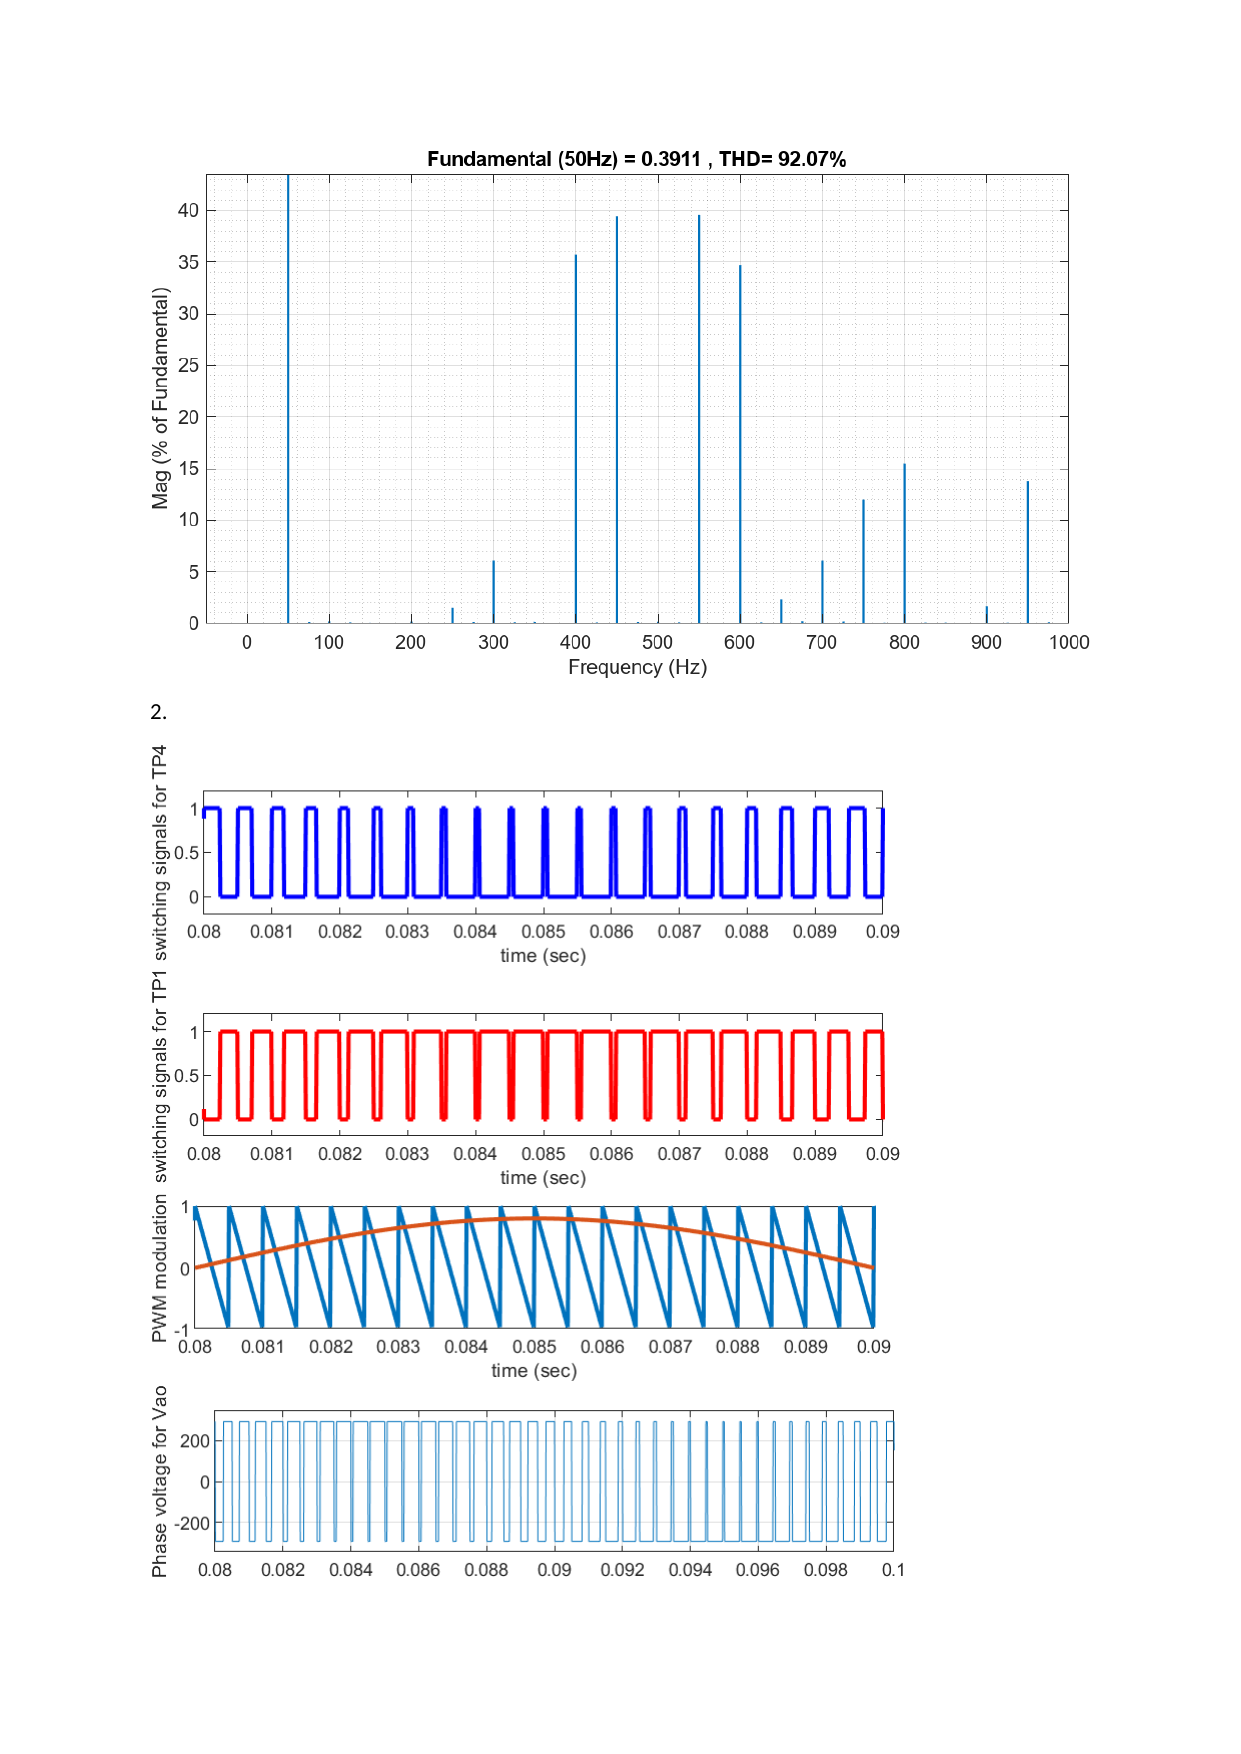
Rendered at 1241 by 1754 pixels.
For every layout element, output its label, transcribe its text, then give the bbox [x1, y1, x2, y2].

picture [150, 150, 1091, 679]
picture [150, 1385, 905, 1579]
picture [150, 969, 902, 1190]
picture [150, 744, 902, 968]
text 2. [150, 697, 1090, 725]
picture [150, 1192, 893, 1383]
